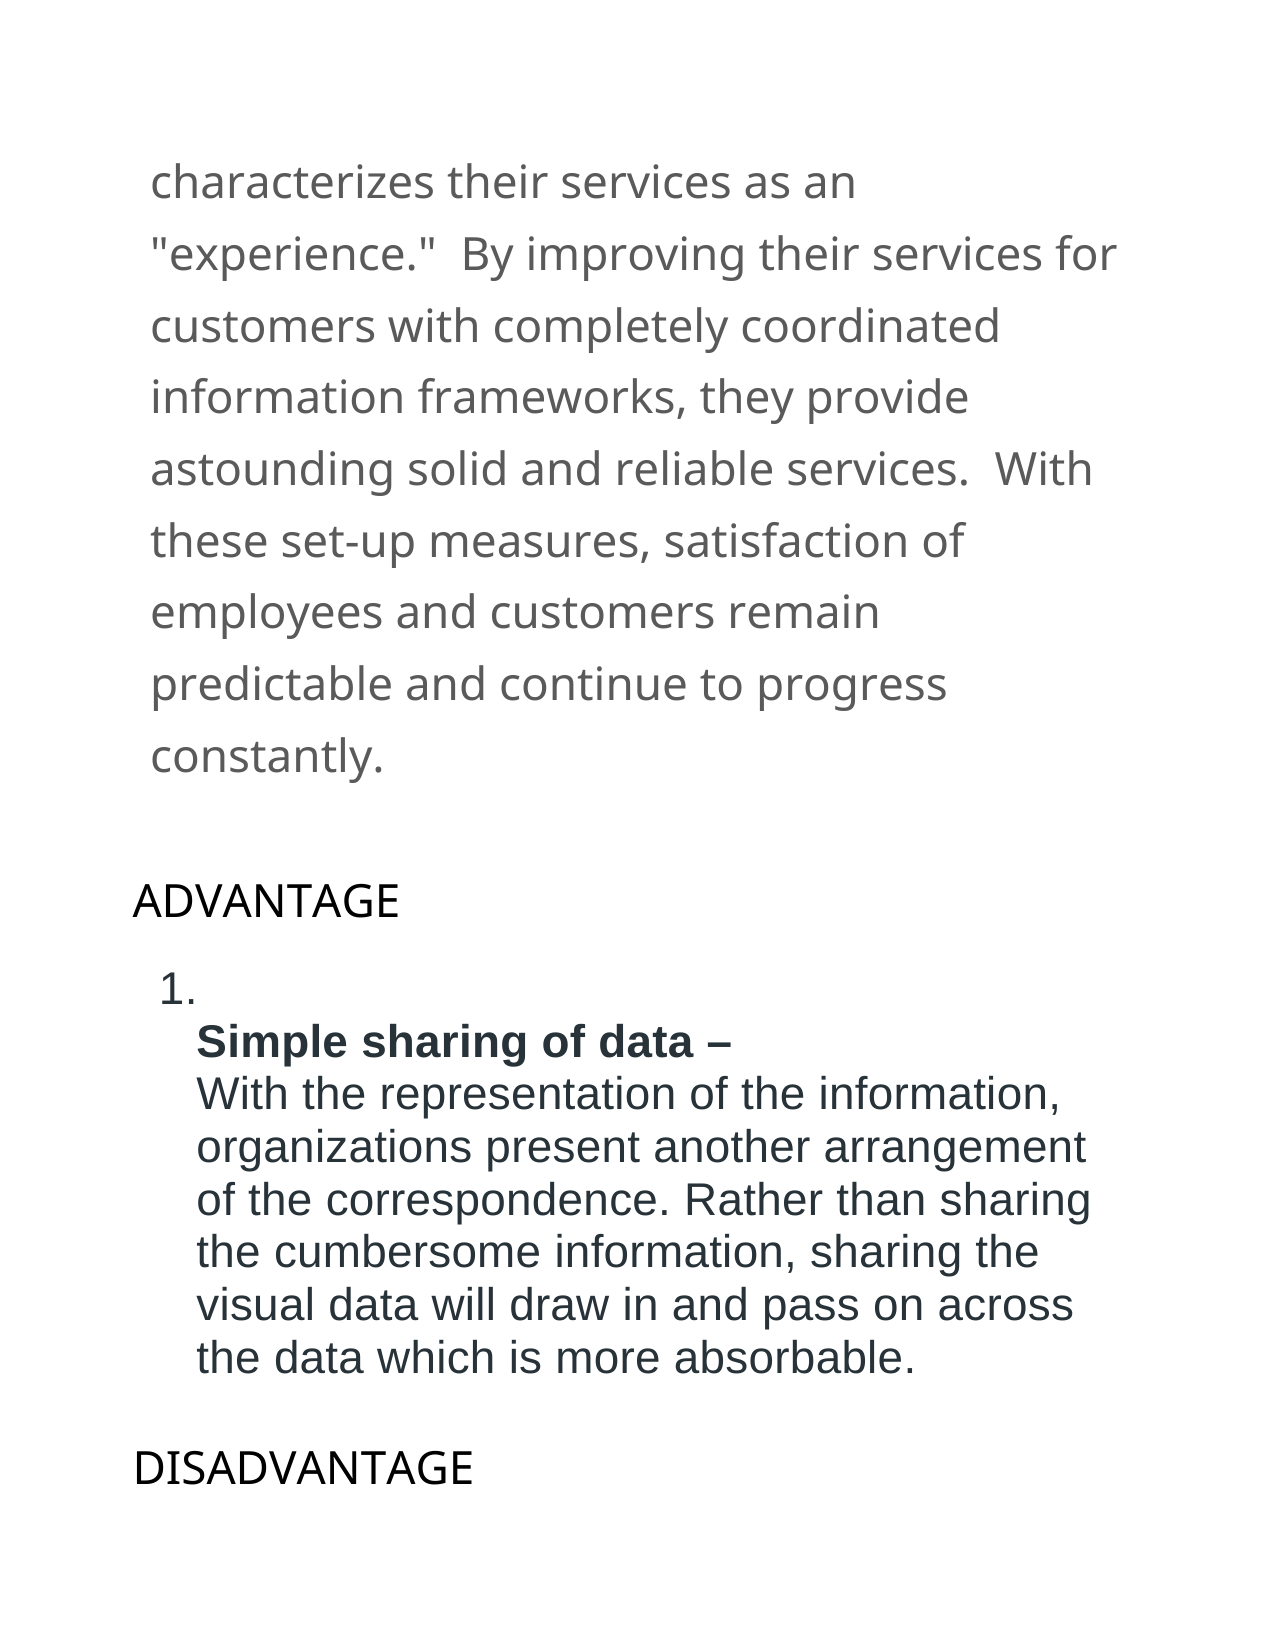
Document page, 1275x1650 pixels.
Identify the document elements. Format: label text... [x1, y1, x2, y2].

list Simple sharing of data – With the representation of the information, organizations present another arrangement of the correspondence. Rather than sharing the cumbersome information, sharing the visual data will draw in and pass on across the data which is more absorbable. [159, 961, 1125, 1436]
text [150, 150, 1125, 786]
text ADVANTAGE [132, 869, 1125, 931]
text DISADVANTAGE [132, 1436, 1125, 1498]
